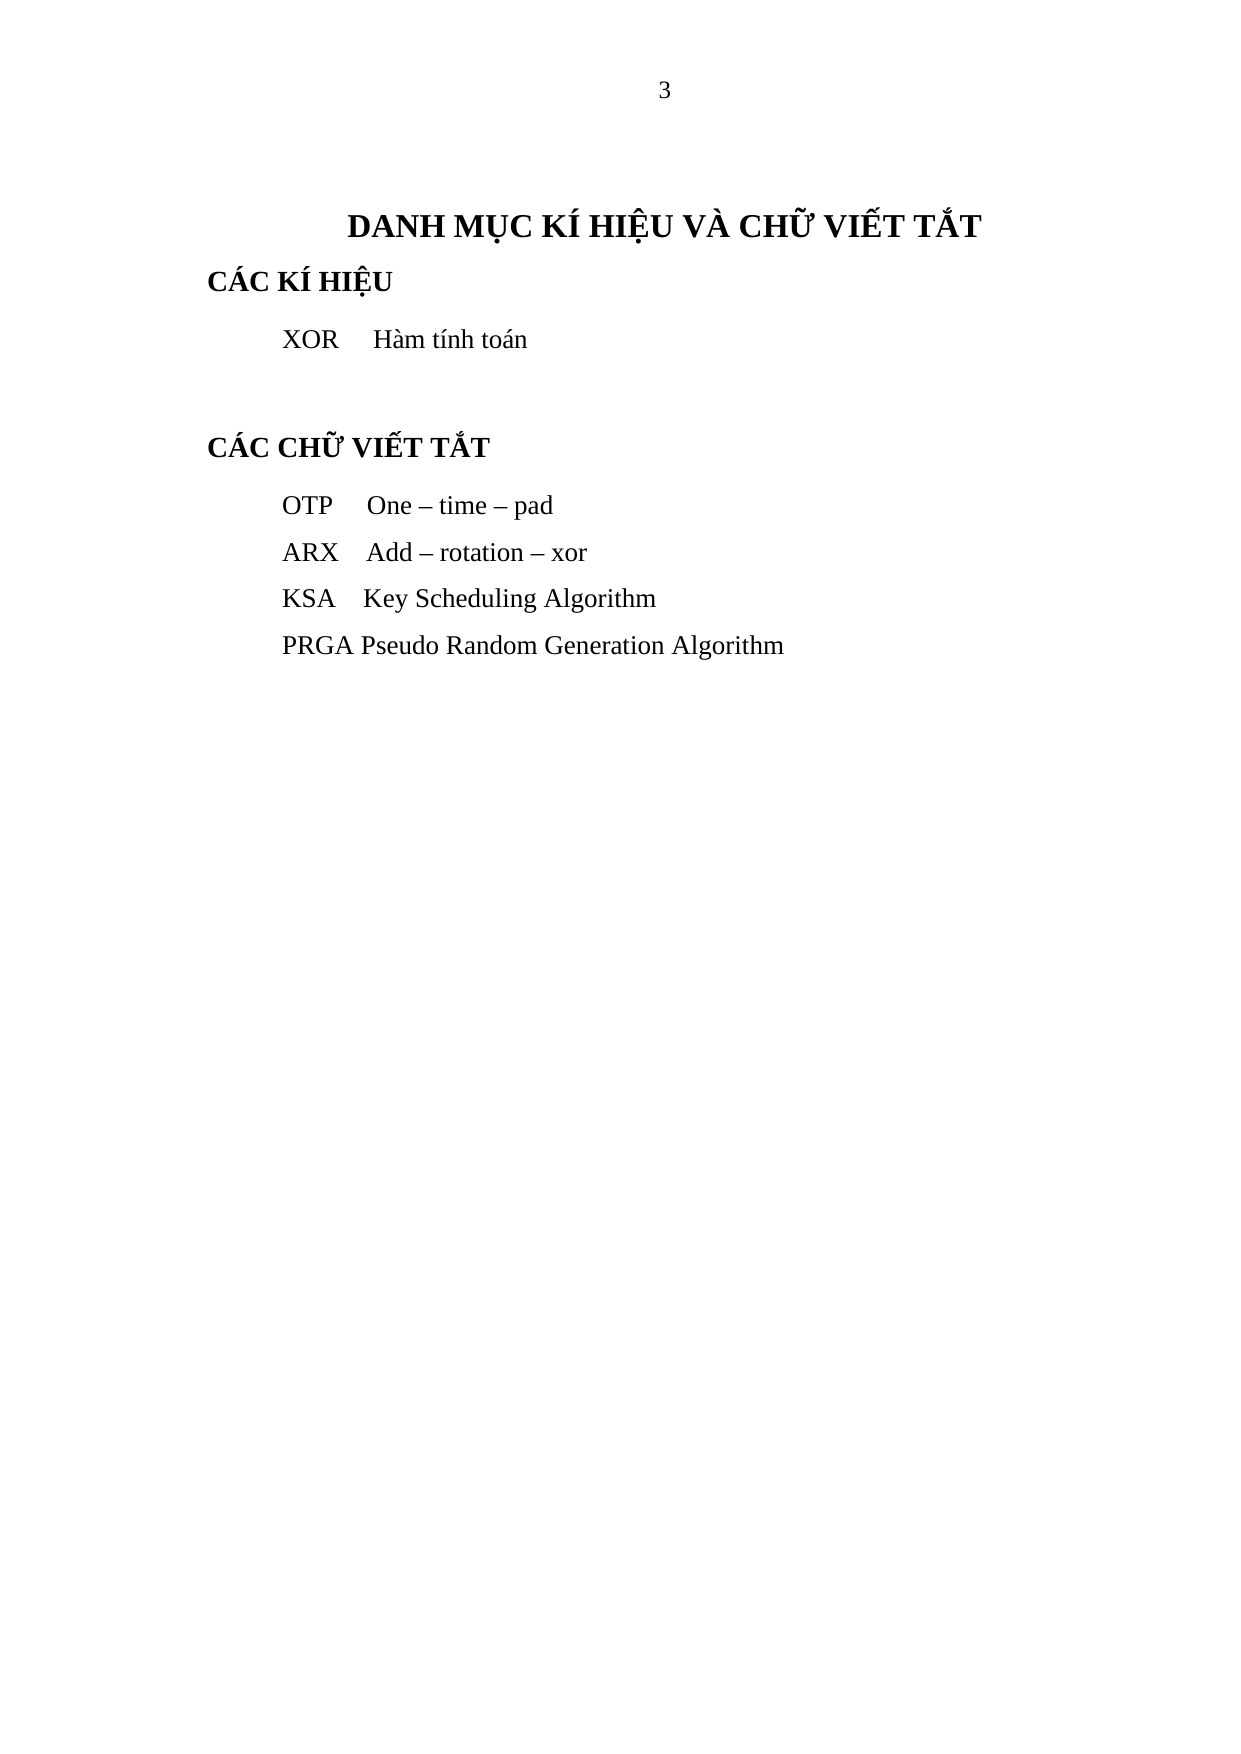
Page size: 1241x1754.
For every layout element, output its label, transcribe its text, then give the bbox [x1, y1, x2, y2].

text XOR Hàm tính toán [207, 324, 1122, 355]
text ARX Add – rotation – xor [207, 536, 1122, 567]
text PRGA Pseudo Random Generation Algorithm [207, 629, 1122, 660]
text CÁC KÍ HIỆU [207, 264, 1122, 298]
text DANH MỤC KÍ HIỆU VÀ CHỮ VIẾT TẮT [207, 207, 1122, 245]
text CÁC CHỮ VIẾT TẮT [207, 430, 1122, 463]
text OTP One – time – pad [207, 489, 1122, 520]
text KSA Key Scheduling Algorithm [207, 582, 1122, 613]
